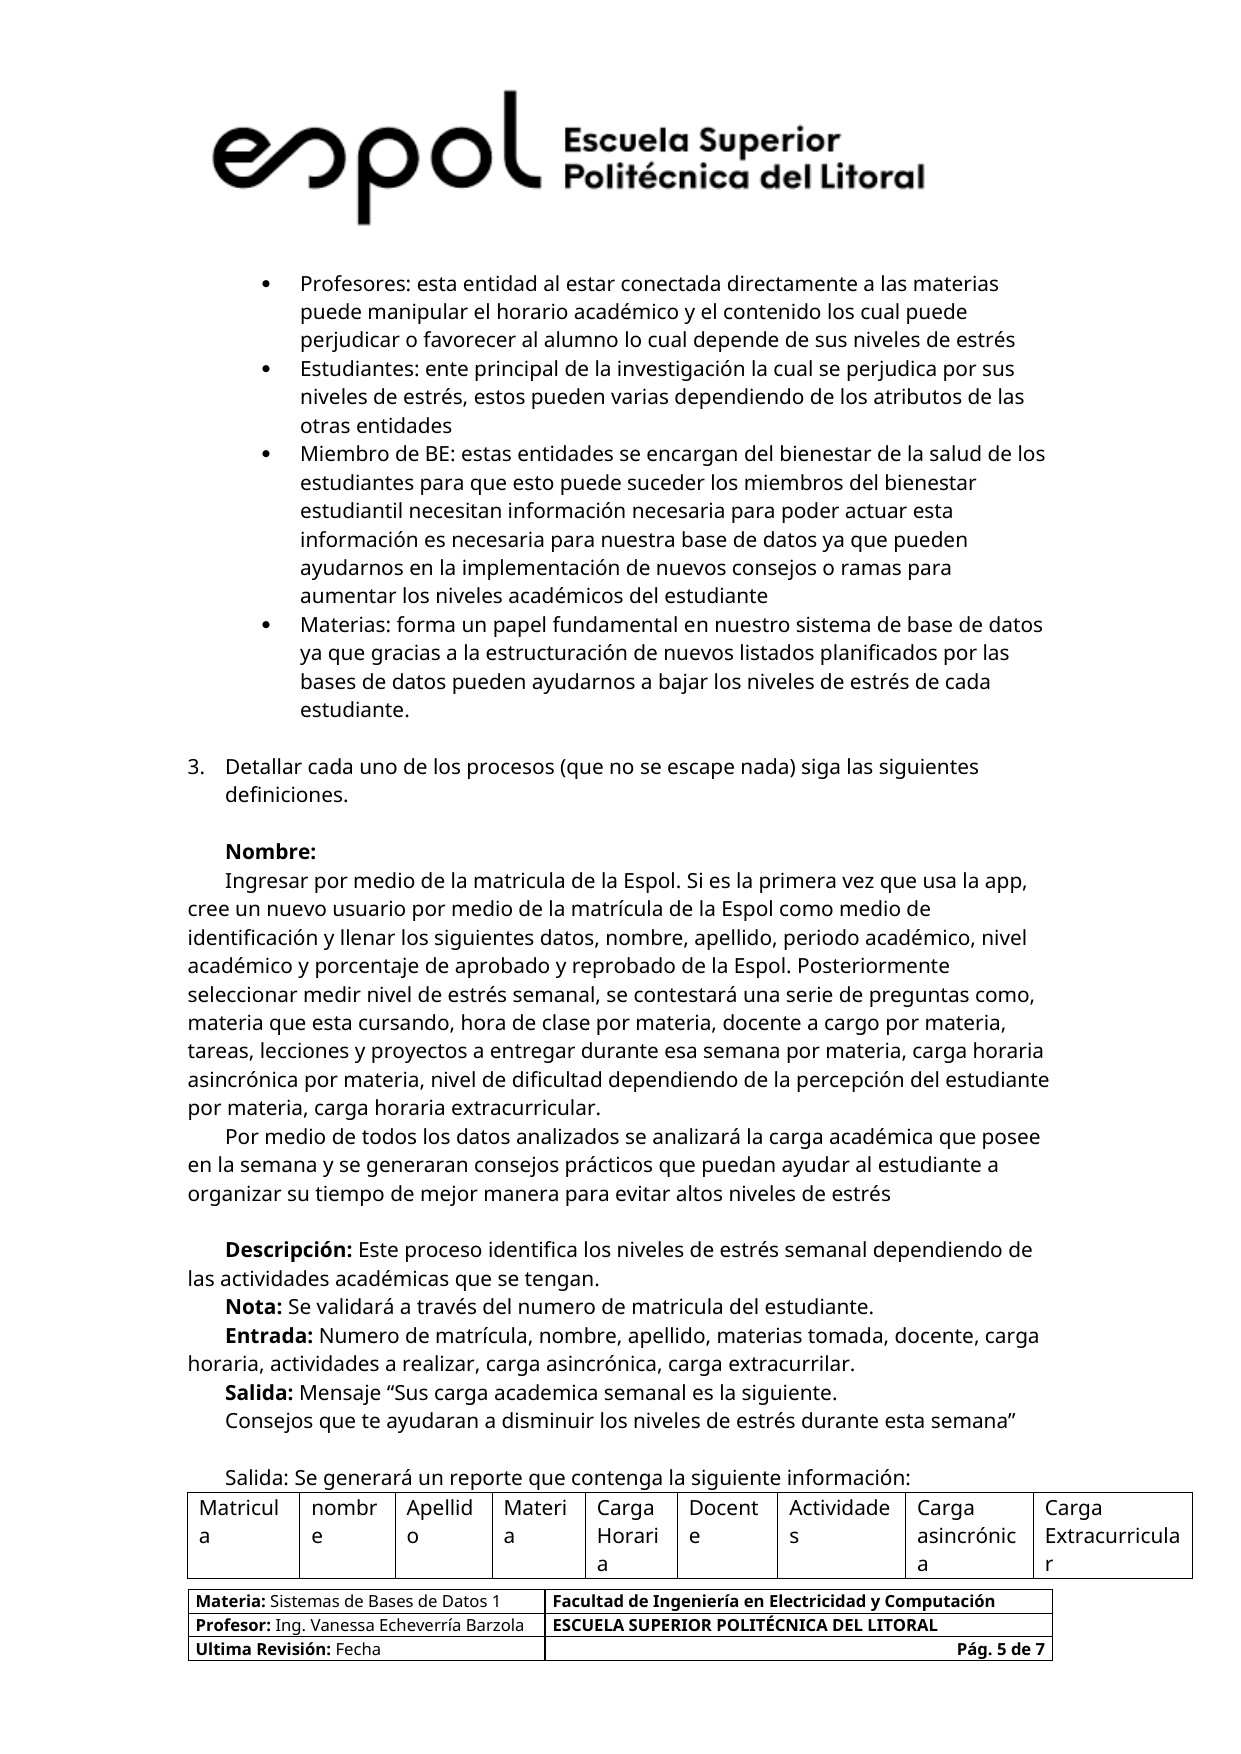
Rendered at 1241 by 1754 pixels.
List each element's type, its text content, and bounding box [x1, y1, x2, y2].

text Por medio de todos los datos analizados se analizará la carga académica que posee en la semana y se generaran consejos prácticos que puedan ayudar al estudiante a organizar su tiempo de mejor manera para evitar altos niveles de estrés [187, 1122, 1053, 1207]
list Estudiantes: ente principal de la investigación la cual se perjudica por sus niveles de estrés, estos pueden varias dependiendo de los atributos de las otras entidades [262, 354, 1053, 439]
text Ingresar por medio de la matricula de la Espol. Si es la primera vez que usa la app, cree un nuevo usuario por medio de la matrícula de la Espol como medio de identificación y llenar los siguientes datos, nombre, apellido, periodo académico, nivel académico y porcentaje de aprobado y reprobado de la Espol. Posteriormente seleccionar medir nivel de estrés semanal, se contestará una serie de preguntas como, materia que esta cursando, hora de clase por materia, docente a cargo por materia, tareas, lecciones y proyectos a entregar durante esa semana por materia, carga horaria asincrónica por materia, nivel de dificultad dependiendo de la percepción del estudiante por materia, carga horaria extracurricular. [187, 866, 1053, 1122]
text Salida: Mensaje “Sus carga academica semanal es la siguiente. [187, 1378, 1053, 1406]
table_header Apellido [396, 1493, 492, 1578]
picture [194, 73, 937, 240]
table_header Materia [493, 1493, 585, 1578]
text Nota: Se validará a través del numero de matricula del estudiante. [187, 1292, 1053, 1321]
list Profesores: esta entidad al estar conectada directamente a las materias puede manipular el horario académico y el contenido los cual puede perjudicar o favorecer al alumno lo cual depende de sus niveles de estrés [262, 269, 1053, 354]
list Miembro de BE: estas entidades se encargan del bienestar de la salud de los estudiantes para que esto puede suceder los miembros del bienestar estudiantil necesitan información necesaria para poder actuar esta información es necesaria para nuestra base de datos ya que pueden ayudarnos en la implementación de nuevos consejos o ramas para aumentar los niveles académicos del estudiante [262, 439, 1053, 610]
table_header Carga Extracurricular [1034, 1493, 1192, 1578]
table_header nombre [300, 1493, 395, 1578]
text Descripción: Este proceso identifica los niveles de estrés semanal dependiendo de las actividades académicas que se tengan. [187, 1236, 1053, 1292]
text Entrada: Numero de matrícula, nombre, apellido, materias tomada, docente, carga horaria, actividades a realizar, carga asincrónica, carga extracurrilar. [187, 1321, 1053, 1378]
table_header Docente [678, 1493, 777, 1578]
text Nombre: [187, 837, 1053, 866]
table_header Carga asincrónica [906, 1493, 1033, 1578]
table_header Matricula [188, 1493, 299, 1578]
table_header Carga Horaria [586, 1493, 677, 1578]
text Consejos que te ayudaran a disminuir los niveles de estrés durante esta semana” [187, 1406, 1053, 1435]
list Detallar cada uno de los procesos (que no se escape nada) siga las siguientes definiciones. [187, 752, 1053, 809]
text Salida: Se generará un reporte que contenga la siguiente información: [187, 1463, 1053, 1492]
list Materias: forma un papel fundamental en nuestro sistema de base de datos ya que gracias a la estructuración de nuevos listados planificados por las bases de datos pueden ayudarnos a bajar los niveles de estrés de cada estudiante. [262, 610, 1053, 724]
table_header Actividades [778, 1493, 905, 1578]
